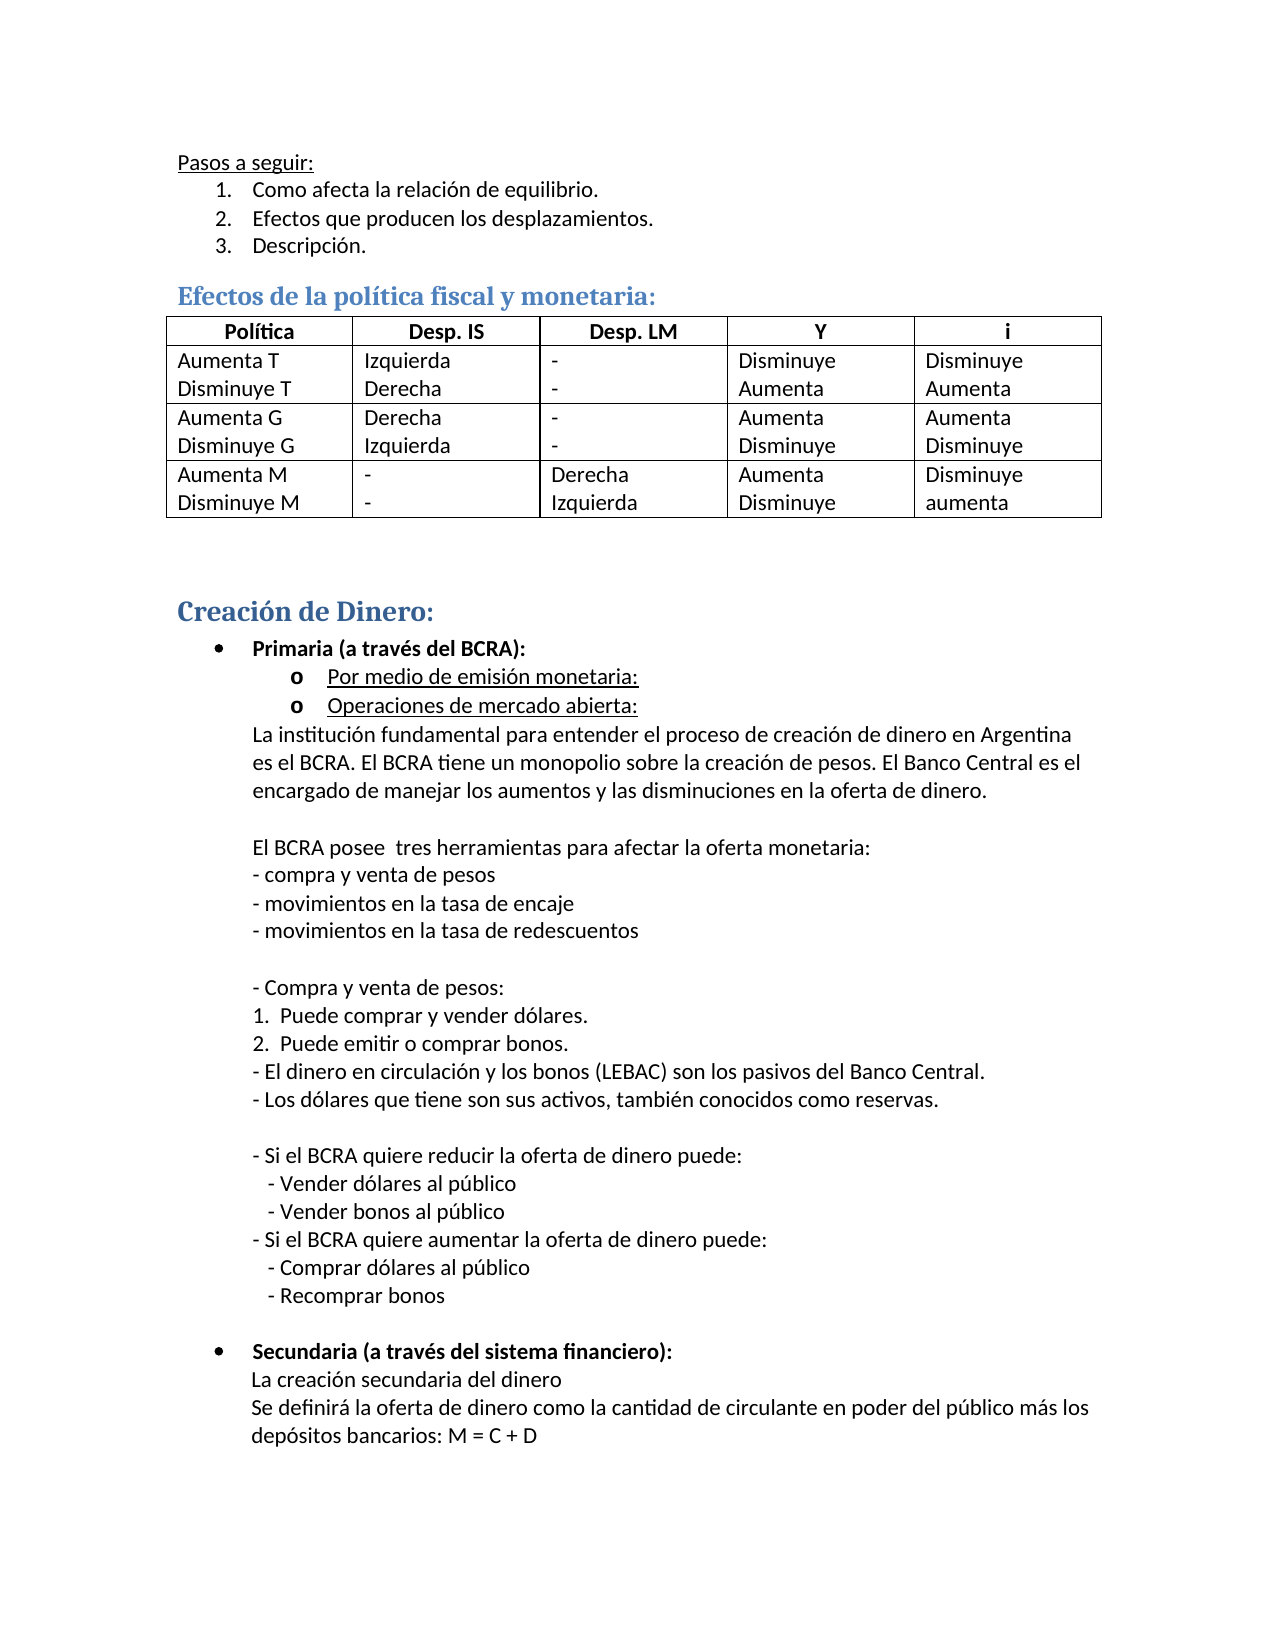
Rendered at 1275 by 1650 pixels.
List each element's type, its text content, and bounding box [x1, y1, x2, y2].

table_cell - - [353, 461, 539, 517]
table_cell Derecha Izquierda [541, 461, 727, 517]
list Operaciones de mercado abierta: [290, 691, 1098, 721]
text - Los dólares que tiene son sus activos, también conocidos como reservas. [252, 1085, 1098, 1113]
table_cell Disminuye Aumenta [728, 346, 914, 402]
text - Vender bonos al público [252, 1197, 1098, 1225]
text 1. Puede comprar y vender dólares. [252, 1001, 1098, 1029]
text El BCRA posee tres herramientas para afectar la oferta monetaria: [252, 833, 1098, 861]
list Como afecta la relación de equilibrio. [215, 176, 1098, 204]
table_cell Aumenta Disminuye [915, 404, 1101, 459]
text - El dinero en circulación y los bonos (LEBAC) son los pasivos del Banco Central. [252, 1057, 1098, 1085]
table_cell Aumenta Disminuye [728, 461, 914, 517]
subtitle Creación de Dinero: [177, 596, 1098, 629]
table_cell Aumenta G Disminuye G [167, 404, 352, 459]
table_cell - - [541, 346, 727, 402]
text Se definirá la oferta de dinero como la cantidad de circulante en poder del público más los depósitos bancarios: M = C + D [251, 1393, 1098, 1449]
text La creación secundaria del dinero [251, 1365, 1098, 1393]
subtitle Efectos de la política fiscal y monetaria: [177, 281, 1098, 312]
text - Vender dólares al público [252, 1169, 1098, 1197]
table_cell Aumenta Disminuye [728, 404, 914, 459]
text 2. Puede emitir o comprar bonos. [252, 1029, 1098, 1057]
list Descripción. [215, 232, 1098, 260]
text - movimientos en la tasa de encaje [252, 889, 1098, 917]
text - Comprar dólares al público [252, 1253, 1098, 1281]
text La institución fundamental para entender el proceso de creación de dinero en Argentina es el BCRA. El BCRA tiene un monopolio sobre la creación de pesos. El Banco Central es el encargado de manejar los aumentos y las disminuciones en la oferta de dinero. [252, 721, 1098, 804]
text - Compra y venta de pesos: [252, 973, 1098, 1001]
text - compra y venta de pesos [252, 861, 1098, 889]
table_cell Aumenta M Disminuye M [167, 461, 352, 517]
table_cell Disminuye aumenta [915, 461, 1101, 517]
list Primaria (a través del BCRA): [215, 634, 1098, 662]
table_header Desp. LM [541, 317, 727, 345]
table_header Desp. IS [353, 317, 539, 345]
table_header Y [728, 317, 914, 345]
list Efectos que producen los desplazamientos. [215, 204, 1098, 232]
table_cell Aumenta T Disminuye T [167, 346, 352, 402]
text - Recomprar bonos [252, 1281, 1098, 1309]
text Pasos a seguir: [177, 148, 1098, 176]
table_cell Izquierda Derecha [353, 346, 539, 402]
text - movimientos en la tasa de redescuentos [252, 917, 1098, 945]
table_cell Derecha Izquierda [353, 404, 539, 459]
table_header i [915, 317, 1101, 345]
table_header Política [167, 317, 352, 345]
table_cell Disminuye Aumenta [915, 346, 1101, 402]
text - Si el BCRA quiere reducir la oferta de dinero puede: [252, 1141, 1098, 1169]
table_cell - - [541, 404, 727, 459]
list Por medio de emisión monetaria: [290, 662, 1098, 691]
text - Si el BCRA quiere aumentar la oferta de dinero puede: [252, 1225, 1098, 1253]
list Secundaria (a través del sistema financiero): [215, 1337, 1098, 1365]
